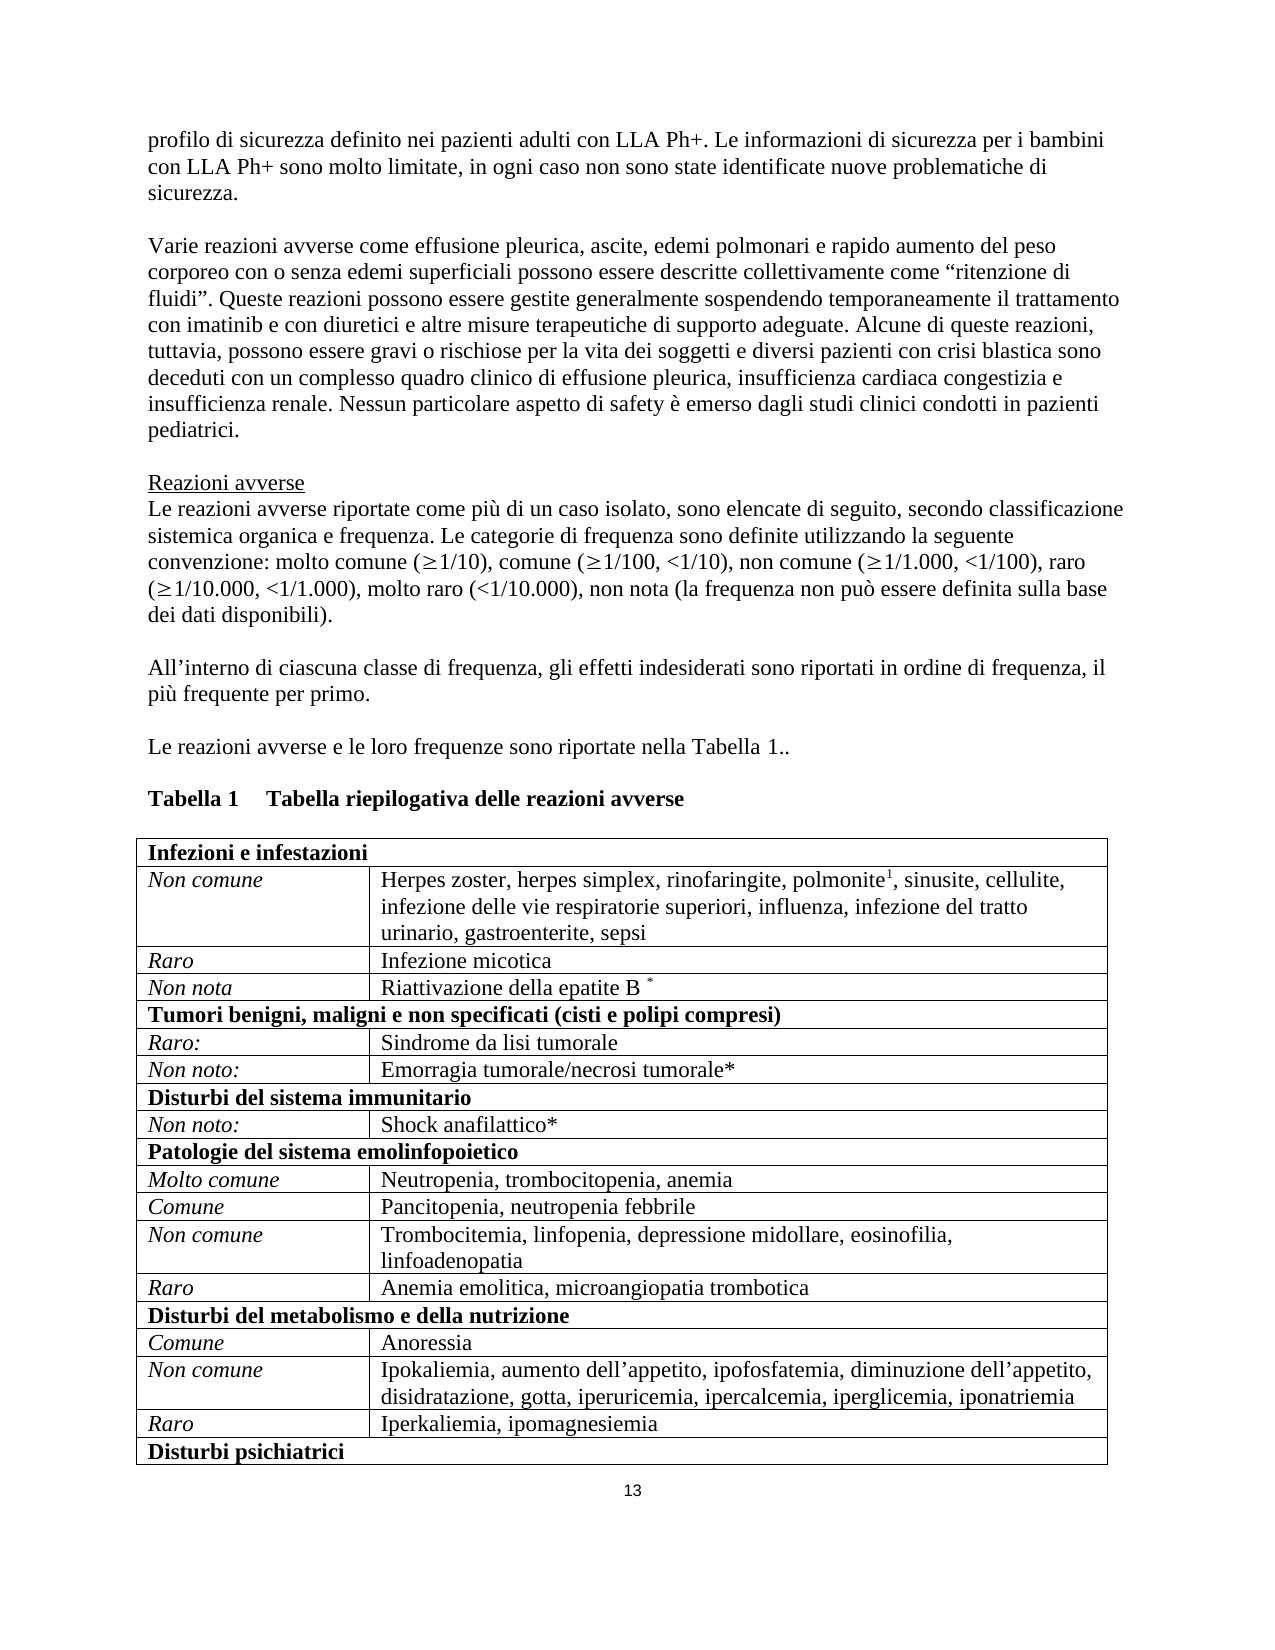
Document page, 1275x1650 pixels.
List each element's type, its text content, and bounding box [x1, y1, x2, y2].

table_cell Comune [137, 1193, 369, 1219]
table_cell Disturbi psichiatrici [137, 1438, 1107, 1464]
table_cell Raro [137, 1410, 369, 1437]
table_cell Disturbi del sistema immunitario [137, 1084, 1107, 1110]
table_cell Non comune [137, 867, 369, 946]
table_header Infezioni e infestazioni [137, 839, 1107, 866]
table_cell Molto comune [137, 1166, 369, 1192]
table_cell Infezione micotica [370, 947, 1107, 973]
table_cell Shock anafilattico* [370, 1111, 1107, 1137]
table_cell Comune [137, 1329, 369, 1356]
table_cell Non noto: [137, 1111, 369, 1137]
table_cell Non comune [137, 1357, 369, 1409]
table_cell Herpes zoster, herpes simplex, rinofaringite, polmonite1, sinusite, cellulite, infezione delle vie respiratorie superiori, influenza, infezione del tratto urinario, gastroenterite, sepsi [370, 867, 1107, 946]
table_cell Anoressia [370, 1329, 1107, 1356]
text Le reazioni avverse riportate come più di un caso isolato, sono elencate di seguito, secondo classificazione sistemica organica e frequenza. Le categorie di frequenza sono definite utilizzando la seguente convenzione: molto comune (1/10), comune (1/100, <1/10), non comune (1/1.000, <1/100), raro (1/10.000, <1/1.000), molto raro (<1/10.000), non nota (la frequenza non può essere definita sulla base dei dati disponibili). [148, 496, 1127, 627]
table_cell Disturbi del metabolismo e della nutrizione [137, 1302, 1107, 1328]
table_cell Tumori benigni, maligni e non specificati (cisti e polipi compresi) [137, 1001, 1107, 1028]
text Tabella 1 Tabella riepilogativa delle reazioni avverse [148, 785, 1127, 812]
table_cell Anemia emolitica, microangiopatia trombotica [370, 1274, 1107, 1301]
text Varie reazioni avverse come effusione pleurica, ascite, edemi polmonari e rapido aumento del peso corporeo con o senza edemi superficiali possono essere descritte collettivamente come “ritenzione di fluidi”. Queste reazioni possono essere gestite generalmente sospendendo temporaneamente il trattamento con imatinib e con diuretici e altre misure terapeutiche di supporto adeguate. Alcune di queste reazioni, tuttavia, possono essere gravi o rischiose per la vita dei soggetti e diversi pazienti con crisi blastica sono deceduti con un complesso quadro clinico di effusione pleurica, insufficienza cardiaca congestizia e insufficienza renale. Nessun particolare aspetto di safety è emerso dagli studi clinici condotti in pazienti pediatrici. [148, 232, 1127, 443]
table_cell Raro [137, 1274, 369, 1301]
table_cell Riattivazione della epatite B * [370, 974, 1107, 1000]
table_cell Sindrome da lisi tumorale [370, 1029, 1107, 1055]
table_cell Patologie del sistema emolinfopoietico [137, 1139, 1107, 1165]
table_cell Pancitopenia, neutropenia febbrile [370, 1193, 1107, 1219]
table_cell Ipokaliemia, aumento dell’appetito, ipofosfatemia, diminuzione dell’appetito, disidratazione, gotta, iperuricemia, ipercalcemia, iperglicemia, iponatriemia [370, 1357, 1107, 1409]
table_cell Emorragia tumorale/necrosi tumorale* [370, 1056, 1107, 1083]
table_cell Non comune [137, 1221, 369, 1273]
table_cell Non nota [137, 974, 369, 1000]
table_cell Non noto: [137, 1056, 369, 1083]
table_cell Raro: [137, 1029, 369, 1055]
table_cell Raro [137, 947, 369, 973]
text Reazioni avverse [148, 469, 1127, 496]
text Le reazioni avverse e le loro frequenze sono riportate nella Tabella 1.. [148, 733, 1127, 759]
table_cell Trombocitemia, linfopenia, depressione midollare, eosinofilia, linfoadenopatia [370, 1221, 1107, 1273]
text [148, 127, 1127, 206]
table_cell Iperkaliemia, ipomagnesiemia [370, 1410, 1107, 1437]
table_cell Neutropenia, trombocitopenia, anemia [370, 1166, 1107, 1192]
text All’interno di ciascuna classe di frequenza, gli effetti indesiderati sono riportati in ordine di frequenza, il più frequente per primo. [148, 654, 1127, 706]
